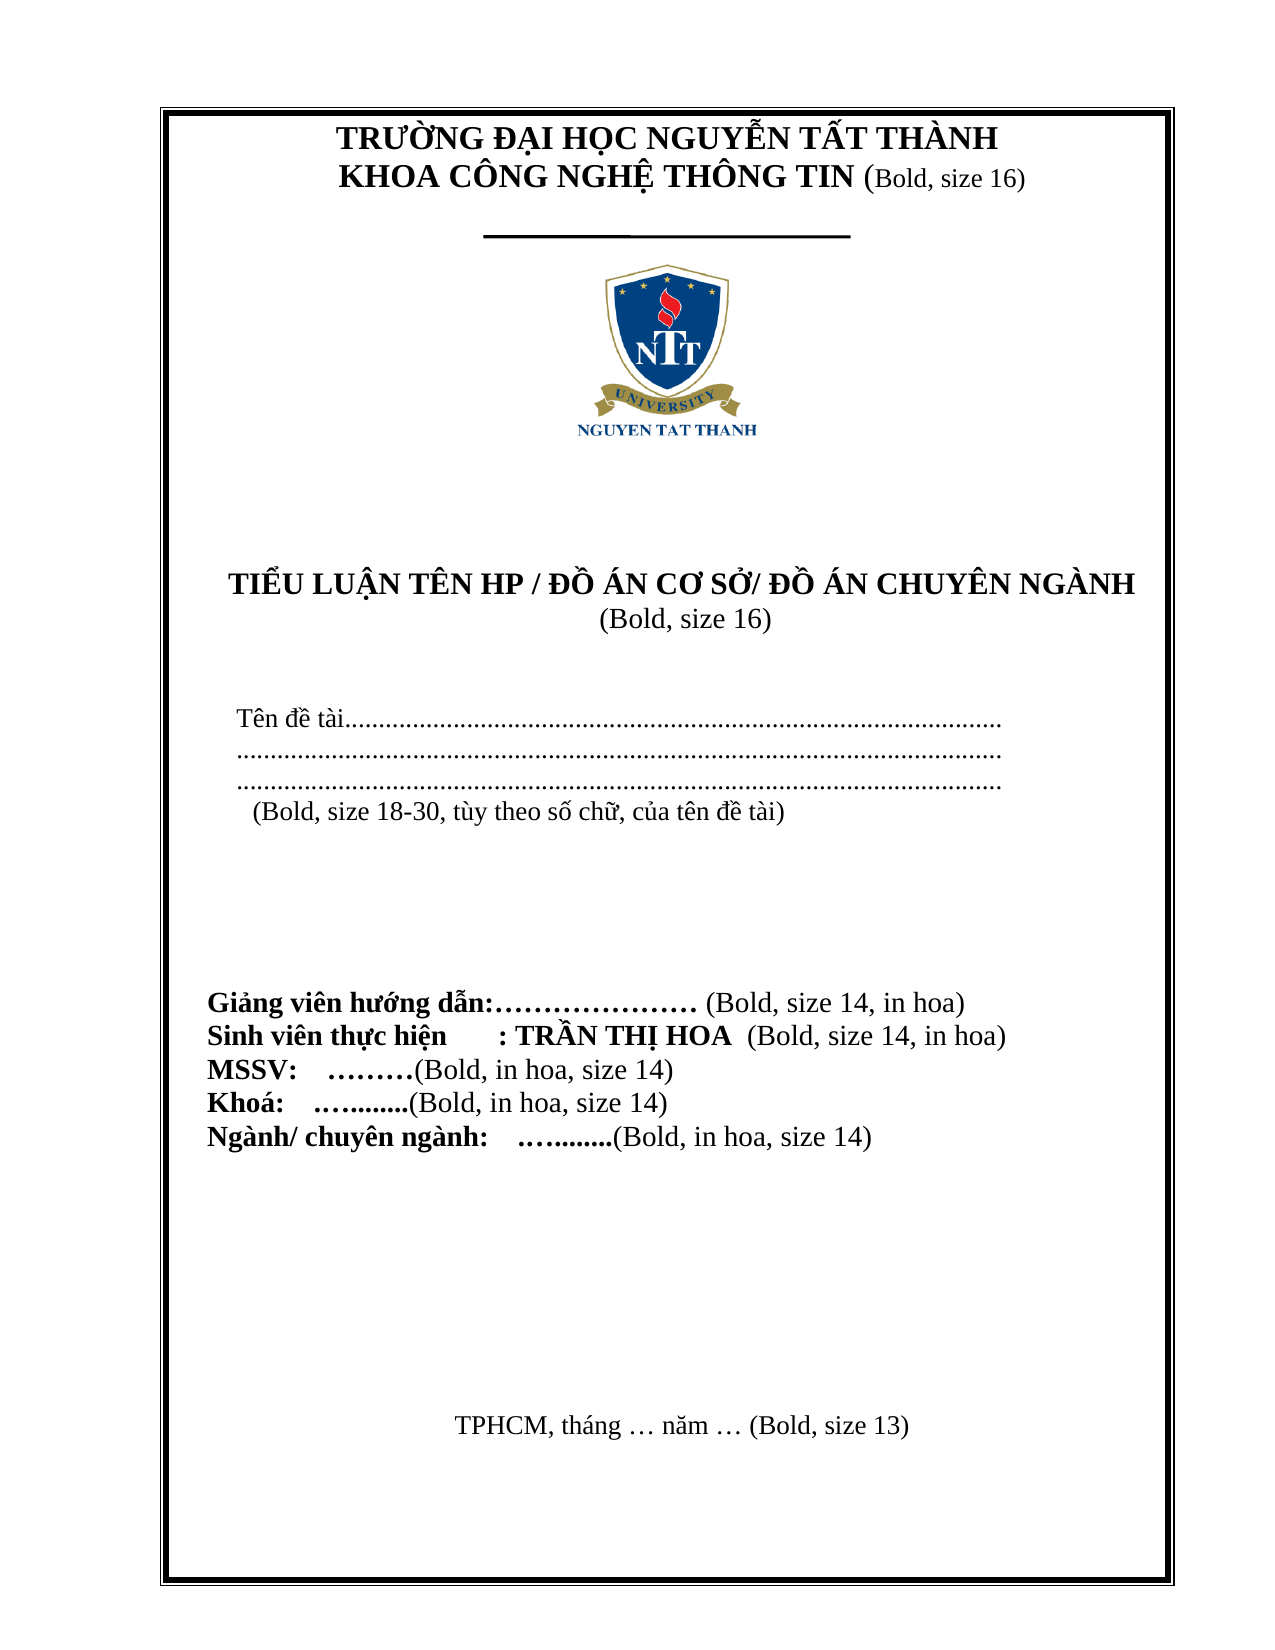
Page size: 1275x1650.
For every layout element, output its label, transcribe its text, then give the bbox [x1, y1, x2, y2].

text KHOA CÔNG NGHỆ THÔNG TIN (Bold, size 16) [177, 156, 1157, 195]
text Tên đề tài [177, 702, 1157, 733]
text TRƯỜNG ĐẠI HỌC NGUYỄN TẤT THÀNH [177, 118, 1157, 156]
text Giảng viên hướng dẫn:………………… (Bold, size 14, in hoa) [177, 985, 1157, 1018]
text (Bold, size 16) [177, 601, 1157, 635]
text TPHCM, tháng … năm … (Bold, size 13) [177, 1409, 1157, 1440]
text MSSV: ………(Bold, in hoa, size 14) [177, 1052, 1157, 1085]
text Khoá: .…........(Bold, in hoa, size 14) [177, 1085, 1157, 1119]
picture [577, 264, 757, 436]
text Sinh viên thực hiện : TRẦN THỊ HOA (Bold, size 14, in hoa) [177, 1018, 1157, 1052]
text (Bold, size 18-30, tùy theo số chữ, của tên đề tài) [177, 795, 1157, 827]
text Ngành/ chuyên ngành: .…........(Bold, in hoa, size 14) [177, 1119, 1157, 1152]
text TIỂU LUẬN TÊN HP / ĐỒ ÁN CƠ SỞ/ ĐỒ ÁN CHUYÊN NGÀNH [177, 565, 1157, 601]
